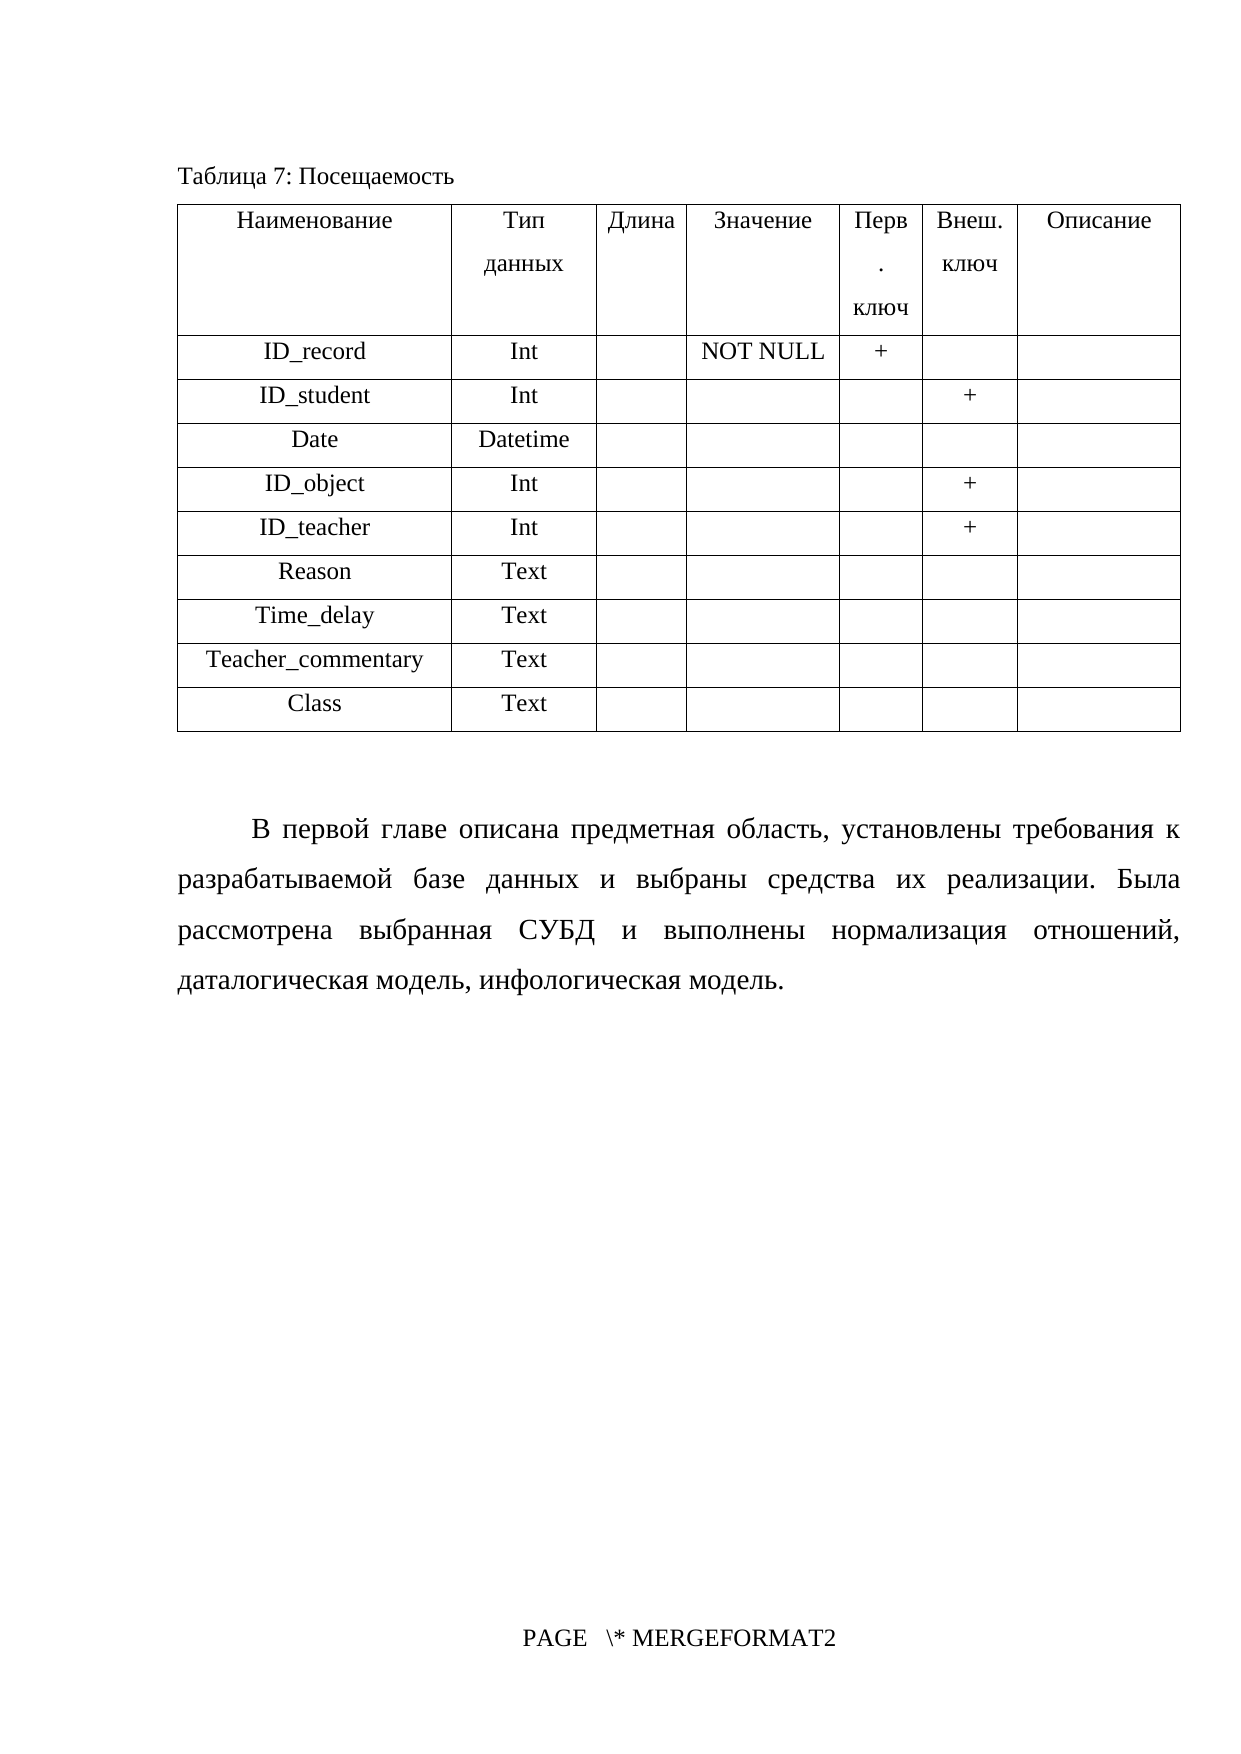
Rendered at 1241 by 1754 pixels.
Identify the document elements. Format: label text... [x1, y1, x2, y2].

table_header Тип данных [452, 205, 596, 335]
table_cell Text [452, 644, 596, 687]
table_cell [597, 600, 686, 643]
table_header Наименование [178, 205, 451, 335]
table_cell Int [452, 468, 596, 511]
table_cell [1018, 688, 1180, 731]
table_cell + [923, 512, 1017, 555]
table_cell [597, 336, 686, 379]
table_cell [923, 556, 1017, 599]
table_cell [597, 380, 686, 423]
table_cell [840, 600, 922, 643]
table_cell [923, 600, 1017, 643]
table_cell Reason [178, 556, 451, 599]
table_cell [1018, 512, 1180, 555]
table_cell [1018, 600, 1180, 643]
table_cell Datetime [452, 424, 596, 467]
table_cell [597, 688, 686, 731]
text В первой главе описана предметная область, установлены требования к разрабатываемой базе данных и выбраны средства их реализации. Была рассмотрена выбранная СУБД и выполнены нормализация отношений, даталогическая модель, инфологическая модель. [177, 811, 1181, 996]
table_cell ID_record [178, 336, 451, 379]
table_header Значение [687, 205, 839, 335]
table_cell Int [452, 336, 596, 379]
table_cell [1018, 380, 1180, 423]
table_cell Time_delay [178, 600, 451, 643]
table_cell [597, 556, 686, 599]
table_cell Text [452, 600, 596, 643]
table_header Внеш. ключ [923, 205, 1017, 335]
table_cell Int [452, 512, 596, 555]
table_cell + [923, 468, 1017, 511]
table_cell [597, 644, 686, 687]
table_cell [1018, 644, 1180, 687]
table_cell ID_student [178, 380, 451, 423]
table_cell [1018, 424, 1180, 467]
table_cell ID_object [178, 468, 451, 511]
table_cell [923, 644, 1017, 687]
table_cell [687, 556, 839, 599]
table_cell [923, 424, 1017, 467]
table_cell Teacher_commentary [178, 644, 451, 687]
table_cell Date [178, 424, 451, 467]
text Таблица 7: Посещаемость [177, 161, 1181, 190]
table_header Длина [597, 205, 686, 335]
table_cell [597, 468, 686, 511]
table_cell [840, 468, 922, 511]
table_header Перв. ключ [840, 205, 922, 335]
table_cell [1018, 556, 1180, 599]
table_cell [923, 336, 1017, 379]
table_cell [597, 512, 686, 555]
table_cell Text [452, 688, 596, 731]
table_cell [840, 688, 922, 731]
table_cell [687, 424, 839, 467]
table_cell + [923, 380, 1017, 423]
table_cell Text [452, 556, 596, 599]
table_cell [840, 512, 922, 555]
table_cell NOT NULL [687, 336, 839, 379]
table_cell ID_teacher [178, 512, 451, 555]
table_cell [597, 424, 686, 467]
table_cell [923, 688, 1017, 731]
table_cell [687, 512, 839, 555]
table_cell [687, 468, 839, 511]
table_cell [687, 380, 839, 423]
table_cell [840, 644, 922, 687]
table_cell [687, 688, 839, 731]
table_cell [840, 380, 922, 423]
table_cell Class [178, 688, 451, 731]
table_cell [687, 644, 839, 687]
table_cell [1018, 468, 1180, 511]
table_cell + [840, 336, 922, 379]
table_cell [1018, 336, 1180, 379]
table_cell [840, 424, 922, 467]
table_cell [687, 600, 839, 643]
table_cell Int [452, 380, 596, 423]
table_cell [840, 556, 922, 599]
table_header Описание [1018, 205, 1180, 335]
